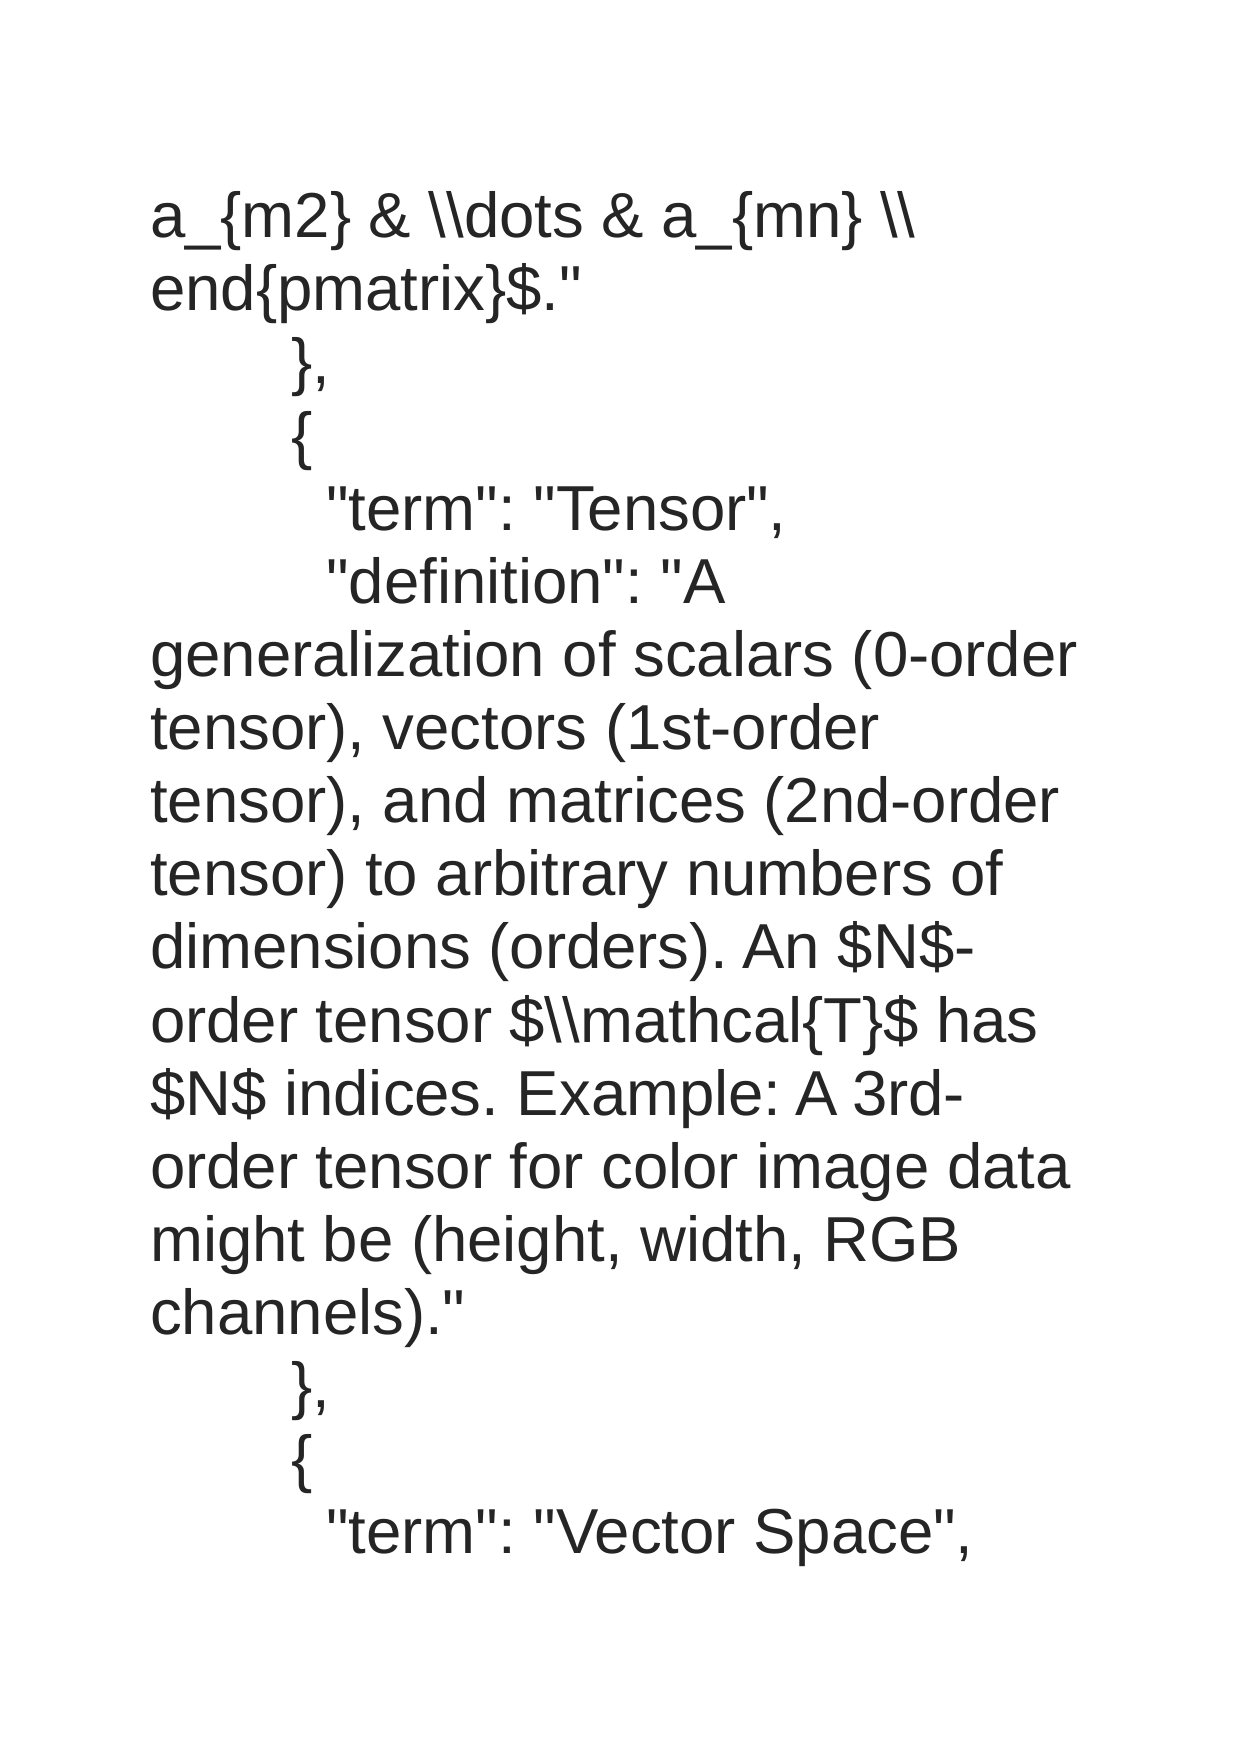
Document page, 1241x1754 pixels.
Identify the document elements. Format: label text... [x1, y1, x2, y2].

text }, [150, 330, 1090, 403]
text { [150, 403, 1090, 477]
text "term": "Vector Space", [150, 1500, 1090, 1573]
text "definition": "A generalization of scalars (0-order tensor), vectors (1st-order tensor), and matrices (2nd-order tensor) to arbitrary numbers of dimensions (orders). An $N$-order tensor $\\mathcal{T}$ has $N$ indices. Example: A 3rd-order tensor for color image data might be (height, width, RGB channels)." [150, 550, 1090, 1354]
text }, [150, 1354, 1090, 1427]
text "term": "Tensor", [150, 477, 1090, 550]
text a_{m2} & \\dots & a_{mn} \\end{pmatrix}$." [150, 184, 1090, 330]
text { [150, 1427, 1090, 1500]
